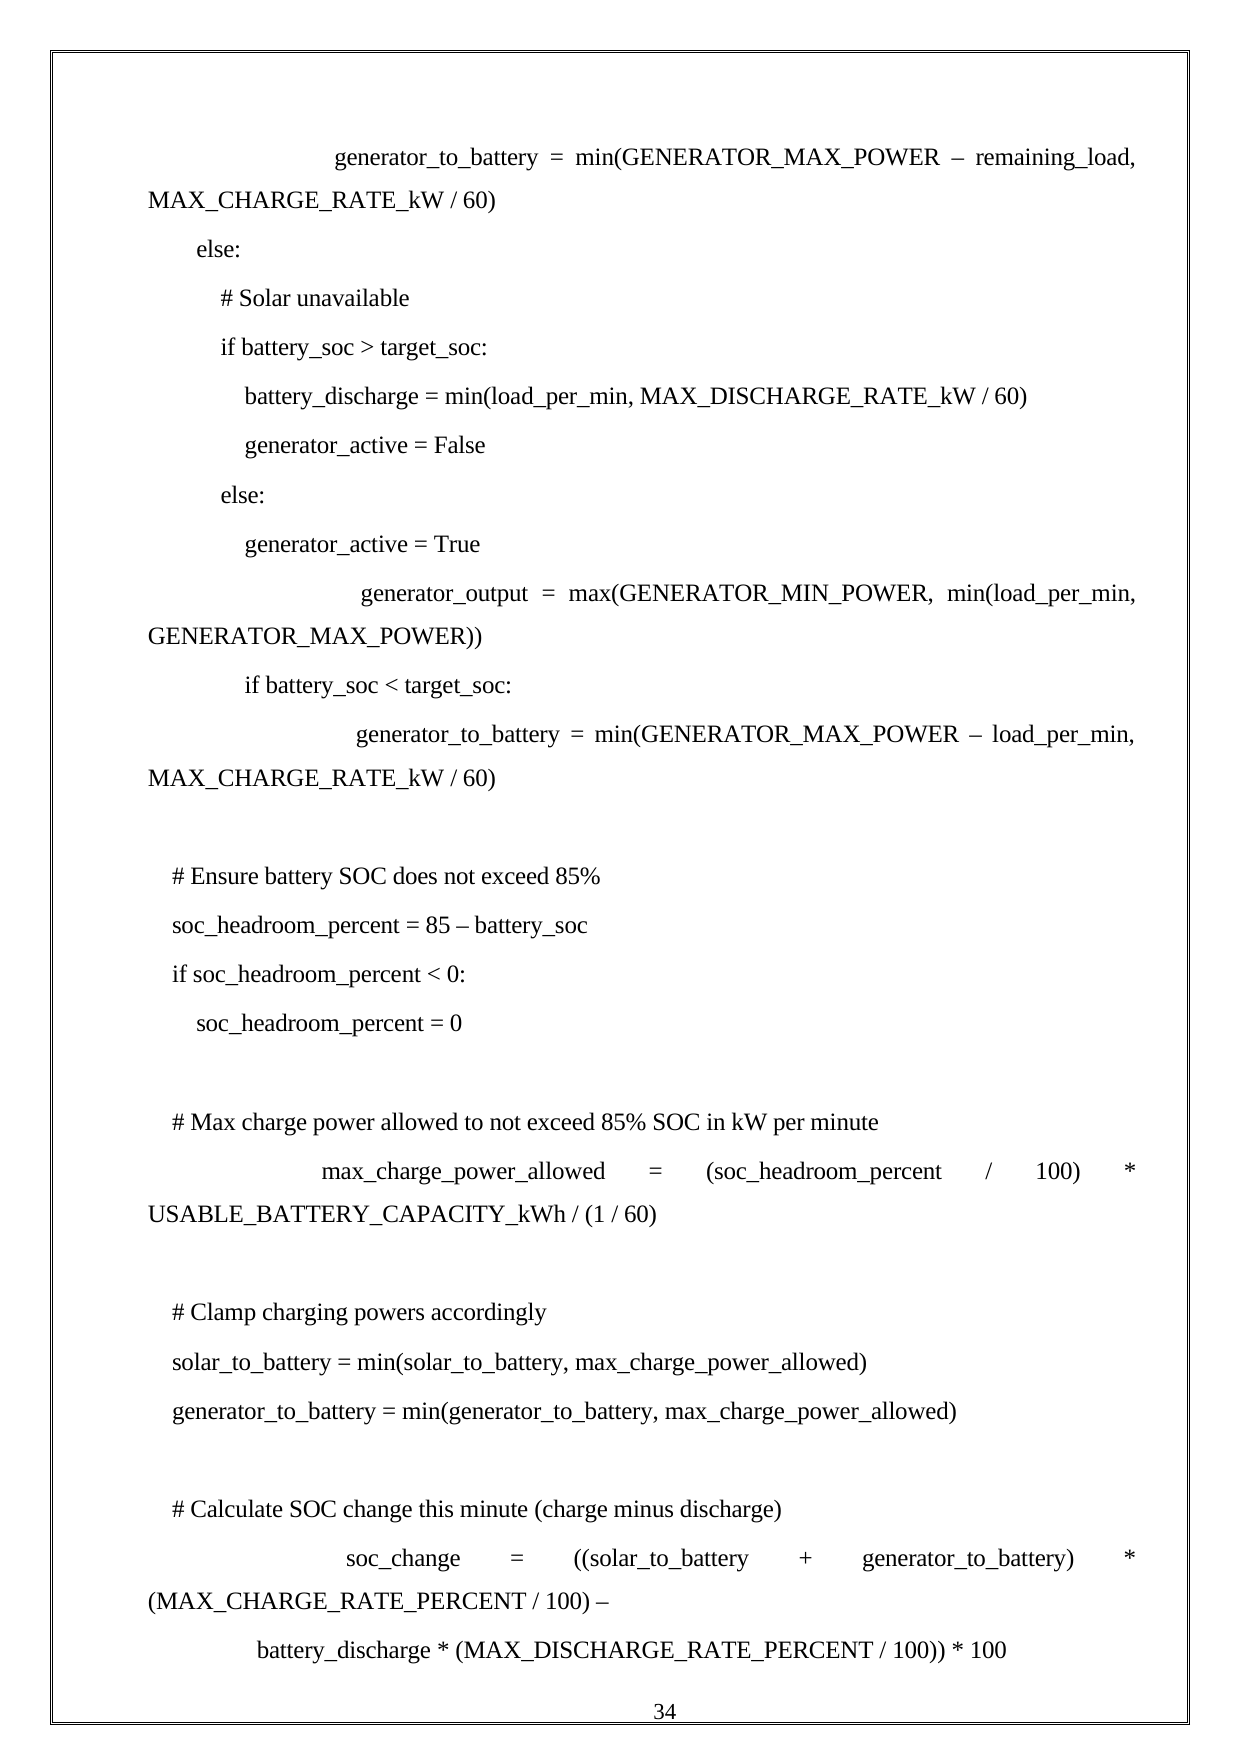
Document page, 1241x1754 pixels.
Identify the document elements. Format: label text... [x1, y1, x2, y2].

subtitle soc_headroom_percent = 85 – battery_soc [148, 910, 1136, 939]
subtitle # Clamp charging powers accordingly [148, 1297, 1136, 1326]
subtitle if battery_soc > target_soc: [148, 332, 1136, 361]
subtitle soc_headroom_percent = 0 [148, 1008, 1136, 1037]
subtitle if battery_soc < target_soc: [148, 670, 1136, 699]
subtitle # Ensure battery SOC does not exceed 85% [148, 861, 1136, 890]
subtitle # Calculate SOC change this minute (charge minus discharge) [148, 1494, 1136, 1523]
subtitle generator_to_battery = min(generator_to_battery, max_charge_power_allowed) [148, 1396, 1136, 1424]
subtitle else: [148, 480, 1136, 508]
subtitle generator_output = max(GENERATOR_MIN_POWER, min(load_per_min, GENERATOR_MAX_POWER)) [148, 578, 1136, 650]
subtitle generator_to_battery = min(GENERATOR_MAX_POWER – load_per_min, MAX_CHARGE_RATE_kW / 60) [148, 719, 1136, 791]
subtitle soc_change = ((solar_to_battery + generator_to_battery) * (MAX_CHARGE_RATE_PERCENT / 100) – [148, 1543, 1136, 1615]
subtitle # Solar unavailable [148, 283, 1136, 312]
subtitle battery_discharge = min(load_per_min, MAX_DISCHARGE_RATE_kW / 60) [148, 381, 1136, 410]
subtitle solar_to_battery = min(solar_to_battery, max_charge_power_allowed) [148, 1347, 1136, 1375]
subtitle if soc_headroom_percent < 0: [148, 959, 1136, 988]
subtitle else: [148, 234, 1136, 263]
subtitle generator_to_battery = min(GENERATOR_MAX_POWER – remaining_load, MAX_CHARGE_RATE_kW / 60) [148, 142, 1136, 213]
subtitle max_charge_power_allowed = (soc_headroom_percent / 100) * USABLE_BATTERY_CAPACITY_kWh / (1 / 60) [148, 1156, 1136, 1228]
subtitle battery_discharge * (MAX_DISCHARGE_RATE_PERCENT / 100)) * 100 [148, 1636, 1136, 1664]
subtitle generator_active = True [148, 529, 1136, 558]
subtitle # Max charge power allowed to not exceed 85% SOC in kW per minute [148, 1107, 1136, 1136]
subtitle generator_active = False [148, 431, 1136, 459]
